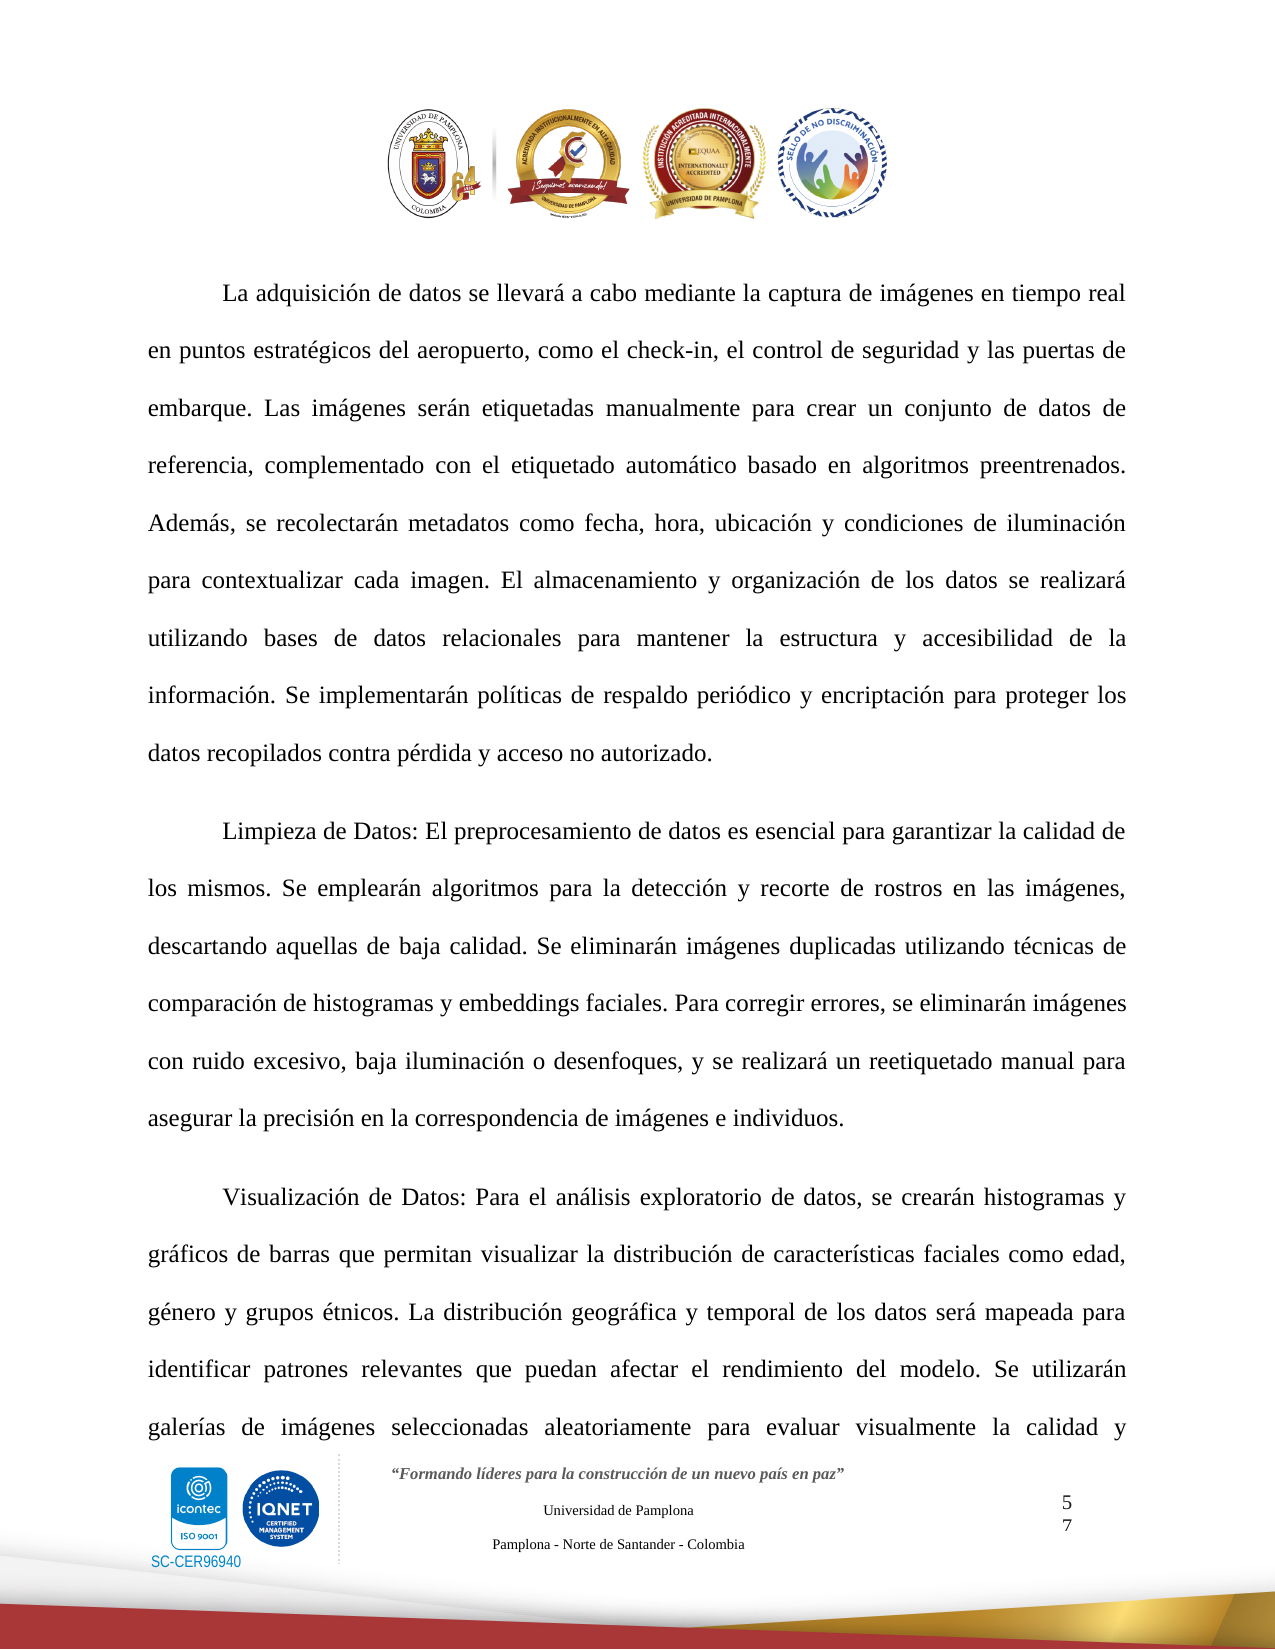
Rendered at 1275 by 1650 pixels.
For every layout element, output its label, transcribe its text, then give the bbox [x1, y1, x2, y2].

text Limpieza de Datos: El preprocesamiento de datos es esencial para garantizar la calidad de los mismos. Se emplearán algoritmos para la detección y recorte de rostros en las imágenes, descartando aquellas de baja calidad. Se eliminarán imágenes duplicadas utilizando técnicas de comparación de histogramas y embeddings faciales. Para corregir errores, se eliminarán imágenes con ruido excesivo, baja iluminación o desenfoques, y se realizará un reetiquetado manual para asegurar la precisión en la correspondencia de imágenes e individuos. [148, 816, 1127, 1132]
picture [0, 1464, 1275, 1649]
text La adquisición de datos se llevará a cabo mediante la captura de imágenes en tiempo real en puntos estratégicos del aeropuerto, como el check-in, el control de seguridad y las puertas de embarque. Las imágenes serán etiquetadas manualmente para crear un conjunto de datos de referencia, complementado con el etiquetado automático basado en algoritmos preentrenados. Además, se recolectarán metadatos como fecha, hora, ubicación y condiciones de iluminación para contextualizar cada imagen. El almacenamiento y organización de los datos se realizará utilizando bases de datos relacionales para mantener la estructura y accesibilidad de la información. Se implementarán políticas de respaldo periódico y encriptación para proteger los datos recopilados contra pérdida y acceso no autorizado. [148, 278, 1127, 766]
picture [383, 98, 892, 229]
